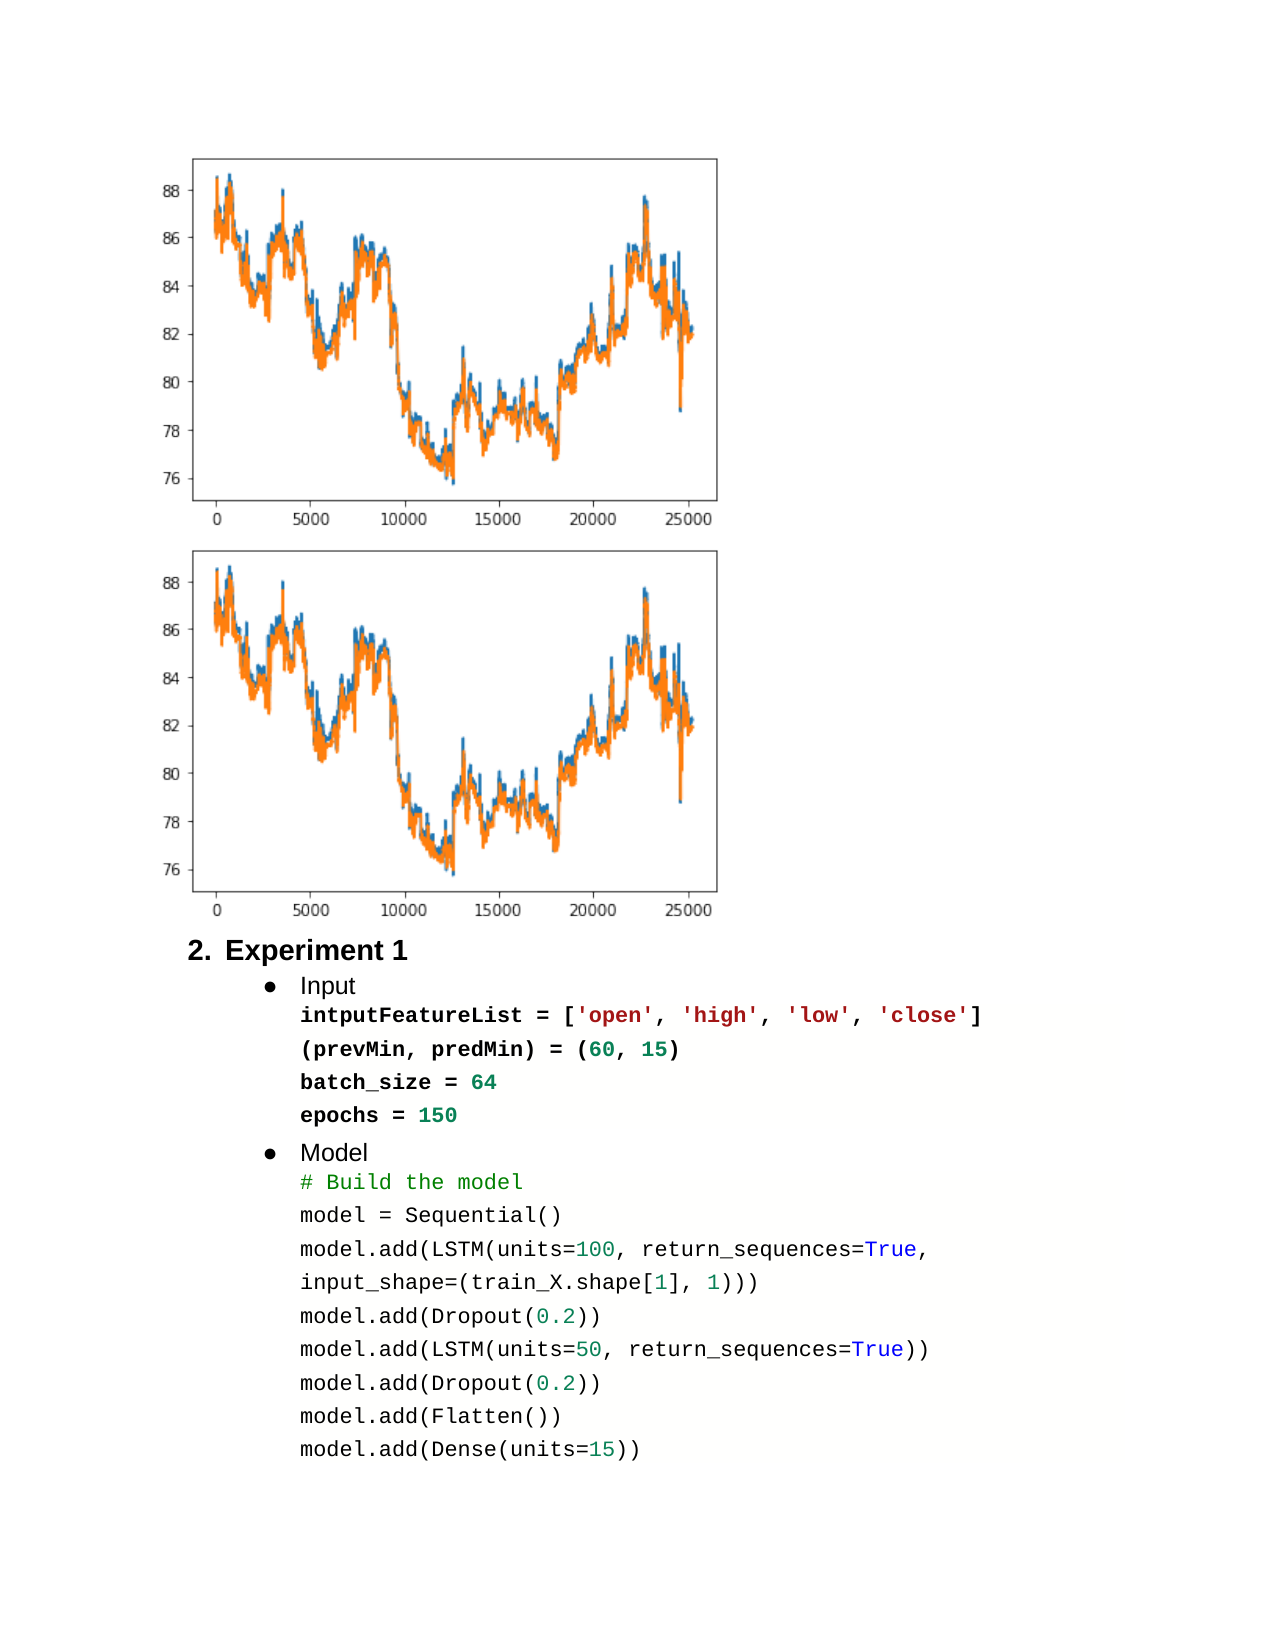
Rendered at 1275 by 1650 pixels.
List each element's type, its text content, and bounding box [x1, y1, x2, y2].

text batch_size = 64 [300, 1071, 1125, 1096]
list Experiment 1 [187, 933, 1125, 966]
text (prevMin, predMin) = (60, 15) [300, 1038, 1125, 1062]
text model.add(Dense(units=15)) [300, 1438, 1125, 1463]
text model.add(Dropout(0.2)) [300, 1305, 1125, 1329]
text model = Sequential() [300, 1204, 1125, 1229]
text model.add(LSTM(units=100, return_sequences=True, input_shape=(train_X.shape[1], 1))) [300, 1238, 1125, 1296]
picture [150, 150, 725, 538]
text model.add(Flatten()) [300, 1405, 1125, 1430]
text epochs = 150 [300, 1104, 1125, 1129]
picture [150, 541, 725, 929]
list Input [262, 971, 1125, 1000]
text model.add(LSTM(units=50, return_sequences=True)) [300, 1338, 1125, 1363]
text # Build the model [300, 1171, 1125, 1196]
text intputFeatureList = ['open', 'high', 'low', 'close'] [300, 1004, 1125, 1029]
list Model [262, 1138, 1125, 1167]
text model.add(Dropout(0.2)) [300, 1372, 1125, 1396]
